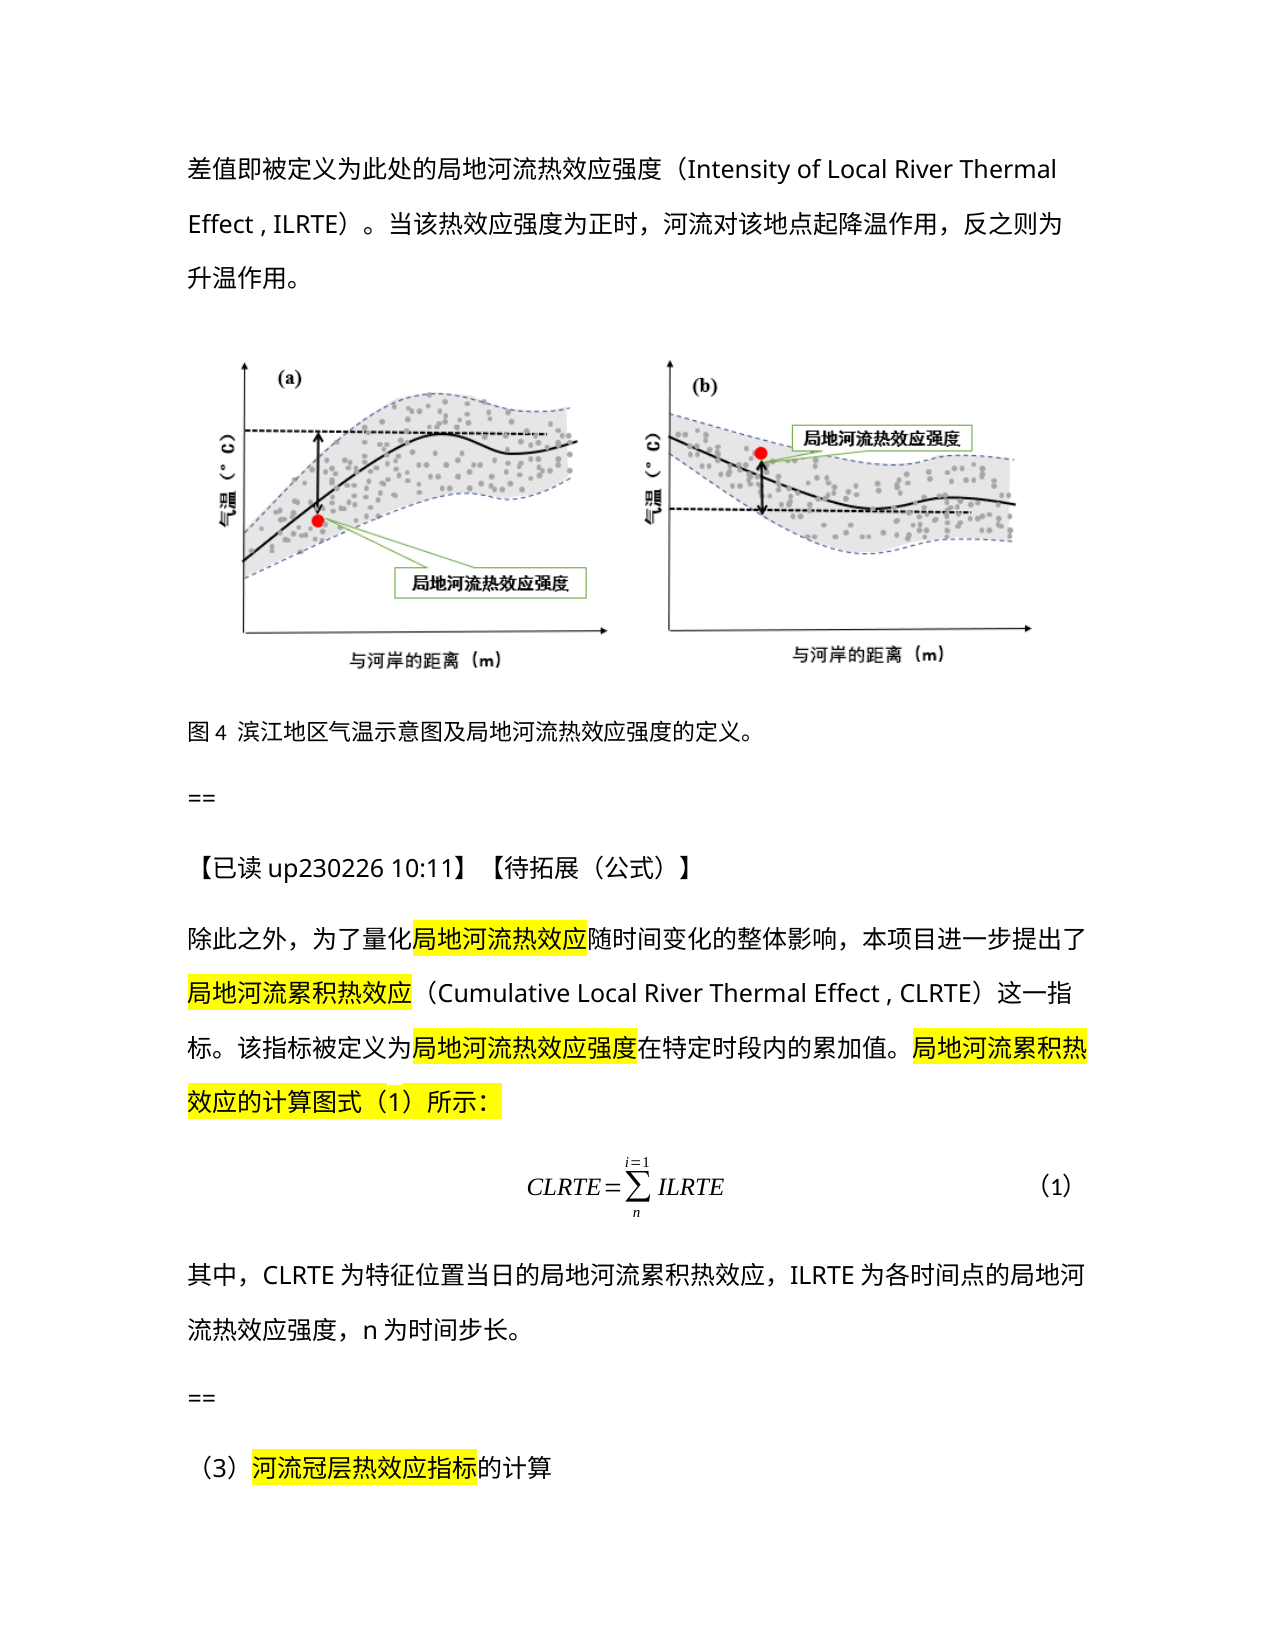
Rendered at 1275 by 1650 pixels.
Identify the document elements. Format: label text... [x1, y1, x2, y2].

text 【已读up230226 10:11】【待拓展（公式）】 [187, 848, 1087, 885]
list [187, 150, 1087, 295]
list （3）河流冠层热效应指标的计算 [477, 1449, 1087, 1485]
list 其中，CLRTE为特征位置当日的局地河流累积热效应，ILRTE为各时间点的局地河流热效应强度，n为时间步长。 [187, 1256, 1087, 1346]
list == [187, 781, 1087, 815]
list == [187, 1381, 1087, 1415]
list （1） [187, 1154, 1087, 1221]
list （3）河流冠层热效应指标的计算 [187, 1449, 252, 1485]
list 图4 滨江地区气温示意图及局地河流热效应强度的定义。 [187, 714, 1087, 747]
list 除此之外，为了量化局地河流热效应随时间变化的整体影响，本项目进一步提出了局地河流累积热效应（Cumulative Local River Thermal Effect , CLRTE）这一指标。该指标被定义为局地河流热效应强度在特定时段内的累加值。局地河流累积热效应的计算图式（1）所示： [187, 919, 1087, 1119]
picture [187, 329, 1088, 684]
